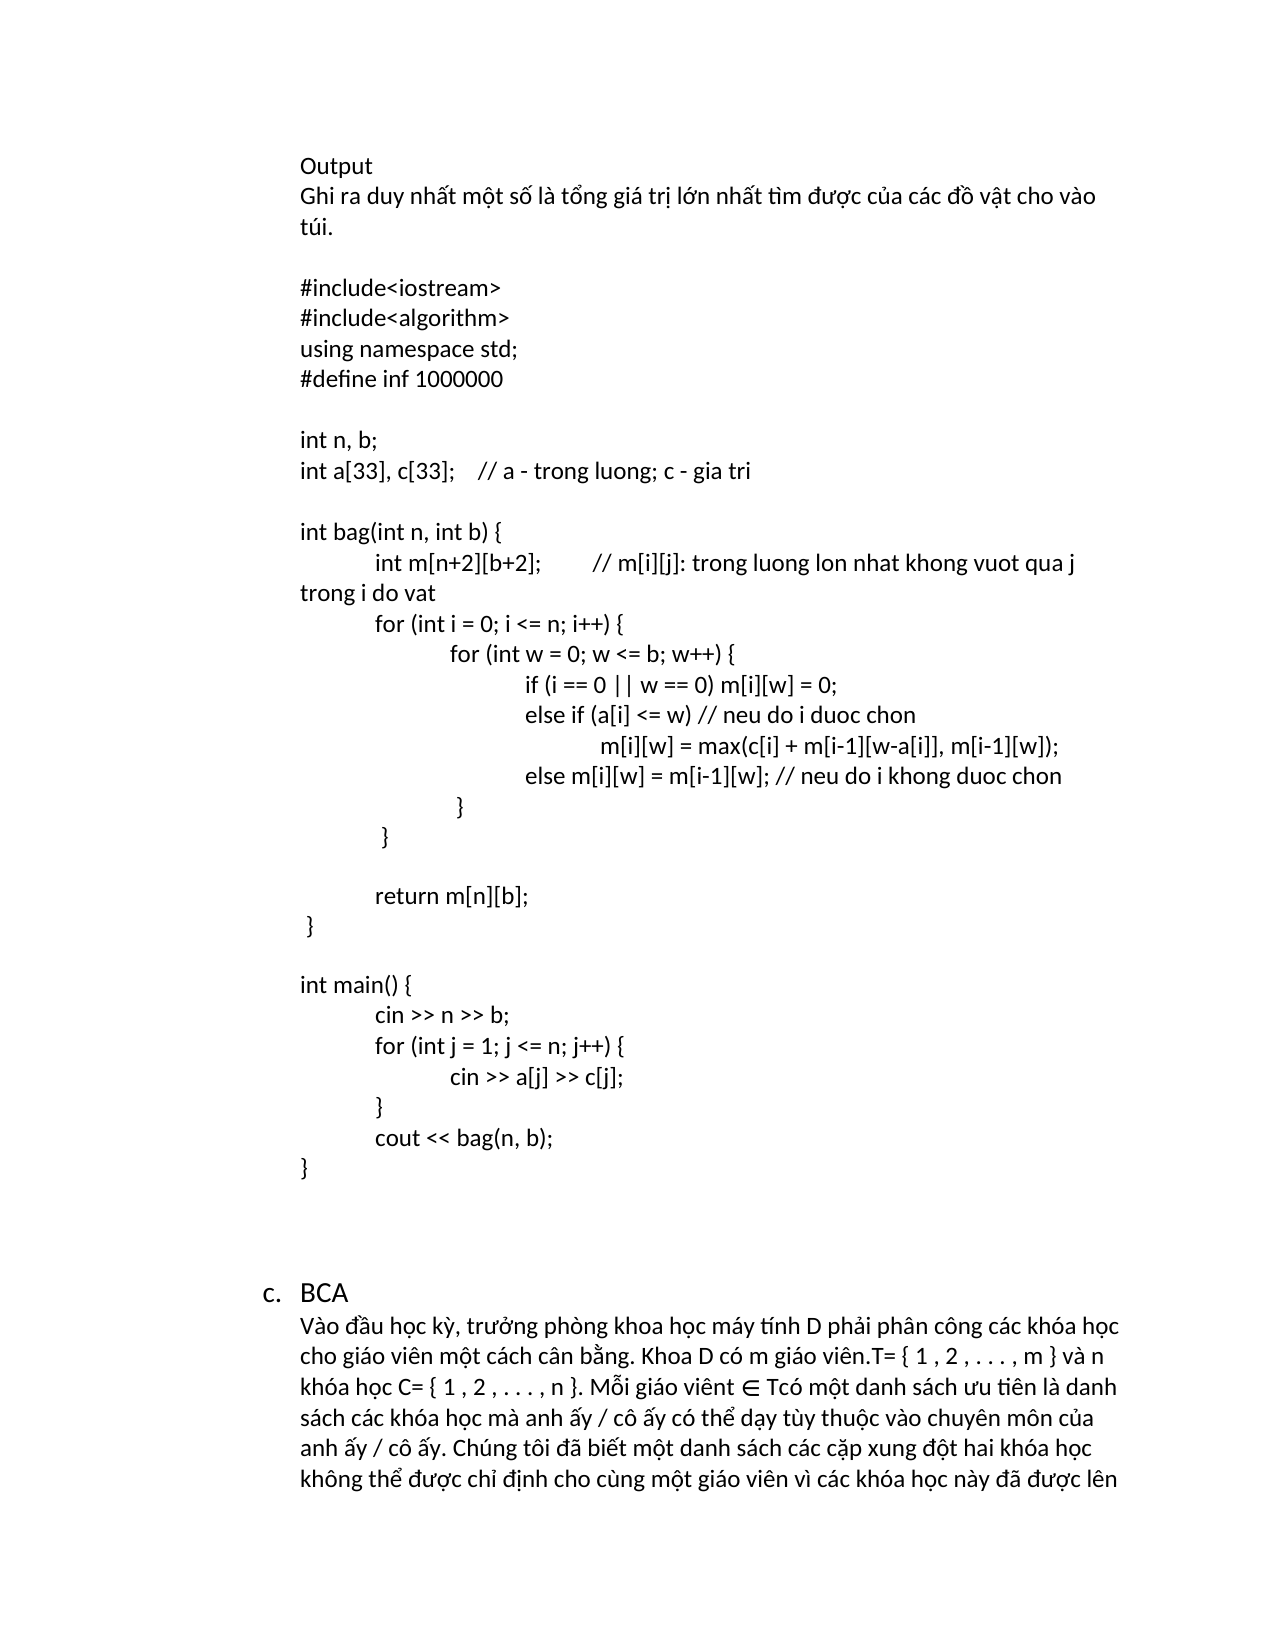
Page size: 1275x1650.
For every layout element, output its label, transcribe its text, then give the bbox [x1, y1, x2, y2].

text m[i][w] = max(c[i] + m[i-1][w-a[i]], m[i-1][w]); [300, 730, 1125, 760]
text int bag(int n, int b) { [300, 516, 1125, 547]
text else if (a[i] <= w) // neu do i duoc chon [300, 699, 1125, 730]
text else m[i][w] = m[i-1][w]; // neu do i khong duoc chon [300, 760, 1125, 791]
text for (int i = 0; i <= n; i++) { [300, 608, 1125, 638]
text int m[n+2][b+2]; // m[i][j]: trong luong lon nhat khong vuot qua j trong i do vat [300, 547, 1125, 608]
list BCA [262, 1274, 1125, 1310]
text } [300, 1152, 1125, 1183]
text #include<iostream> [300, 272, 1125, 303]
text for (int j = 1; j <= n; j++) { [300, 1030, 1125, 1061]
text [300, 1310, 1125, 1493]
text Output [300, 150, 1125, 181]
text int a[33], c[33]; // a - trong luong; c - gia tri [300, 455, 1125, 486]
text cin >> n >> b; [300, 999, 1125, 1030]
text } [300, 911, 1125, 941]
text } [300, 821, 1125, 852]
text } [300, 791, 1125, 821]
text cin >> a[j] >> c[j]; [300, 1061, 1125, 1091]
text int n, b; [300, 425, 1125, 455]
text #define inf 1000000 [300, 364, 1125, 394]
text #include<algorithm> [300, 303, 1125, 333]
text if (i == 0 || w == 0) m[i][w] = 0; [300, 669, 1125, 699]
text } [300, 1091, 1125, 1122]
text for (int w = 0; w <= b; w++) { [300, 638, 1125, 669]
text cout << bag(n, b); [300, 1122, 1125, 1152]
text Ghi ra duy nhất một số là tổng giá trị lớn nhất tìm được của các đồ vật cho vào túi. [300, 181, 1125, 242]
text return m[n][b]; [300, 880, 1125, 911]
text int main() { [300, 969, 1125, 999]
text using namespace std; [300, 333, 1125, 364]
